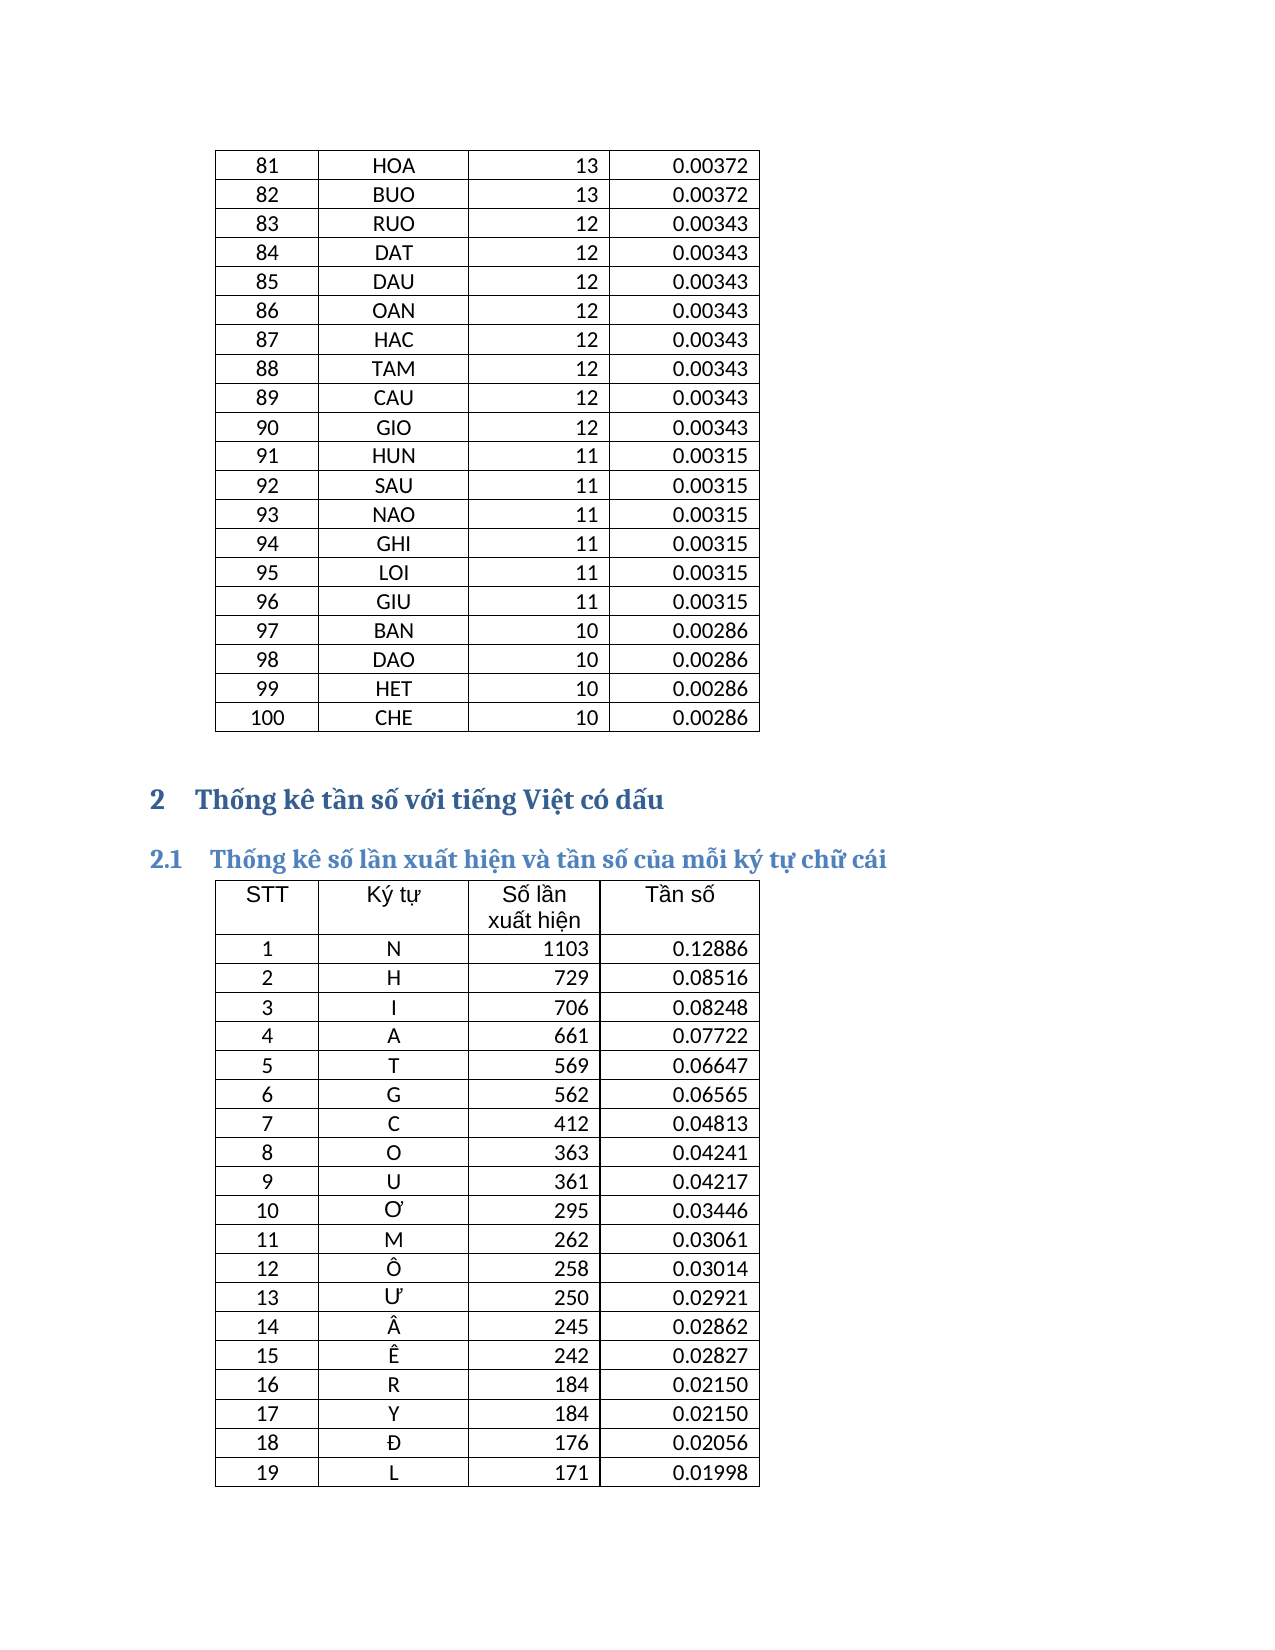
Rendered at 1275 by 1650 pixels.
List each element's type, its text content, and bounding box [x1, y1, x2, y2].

table_cell R [319, 1370, 468, 1398]
table_cell 0.04813 [601, 1109, 759, 1137]
table_cell DAU [319, 267, 468, 295]
table_cell 262 [469, 1225, 599, 1253]
table_cell 0.00343 [610, 413, 759, 441]
table_cell 0.02862 [601, 1312, 759, 1340]
table_cell 90 [216, 413, 318, 441]
table_cell 13 [469, 180, 609, 208]
table_cell 0.04241 [601, 1138, 759, 1166]
table_cell 5 [216, 1051, 318, 1079]
table_cell 0.00315 [610, 529, 759, 557]
table_cell 12 [469, 267, 609, 295]
table_cell 569 [469, 1051, 599, 1079]
table_cell HET [319, 674, 468, 702]
table_cell BUO [319, 180, 468, 208]
table_cell Y [319, 1400, 468, 1427]
table_cell 12 [469, 238, 609, 266]
table_cell 13 [216, 1283, 318, 1311]
table_cell 88 [216, 355, 318, 382]
table_cell 0.08516 [601, 964, 759, 992]
table_cell 0.02150 [601, 1370, 759, 1398]
table_cell G [319, 1080, 468, 1108]
table_cell OAN [319, 296, 468, 324]
table_cell 412 [469, 1109, 599, 1137]
table_cell 82 [216, 180, 318, 208]
table_cell DAT [319, 238, 468, 266]
table_cell 19 [216, 1458, 318, 1486]
table_cell DAO [319, 645, 468, 673]
table_cell 0.00315 [610, 587, 759, 615]
table_cell RUO [319, 209, 468, 237]
table_cell Ê [319, 1341, 468, 1369]
table_cell 92 [216, 471, 318, 499]
table_cell BAN [319, 616, 468, 644]
table_cell 176 [469, 1429, 599, 1457]
table_cell Â [319, 1312, 468, 1340]
table_cell 0.03014 [601, 1254, 759, 1282]
table_cell 171 [469, 1458, 599, 1486]
table_cell Đ [319, 1429, 468, 1457]
table_cell HAC [319, 325, 468, 353]
table_cell 10 [216, 1196, 318, 1224]
table_cell 12 [469, 413, 609, 441]
table_cell 562 [469, 1080, 599, 1108]
table_cell 1 [216, 935, 318, 962]
table_cell 100 [216, 703, 318, 731]
table_cell 12 [469, 355, 609, 382]
table_cell 0.03061 [601, 1225, 759, 1253]
table_cell 12 [469, 209, 609, 237]
table_cell 4 [216, 1022, 318, 1050]
table_cell 84 [216, 238, 318, 266]
table_cell 9 [216, 1167, 318, 1195]
table_cell H [319, 964, 468, 992]
table_cell 91 [216, 442, 318, 470]
table_cell 184 [469, 1400, 599, 1427]
table_cell 0.00286 [610, 645, 759, 673]
table_cell 0.08248 [601, 993, 759, 1021]
table_cell 250 [469, 1283, 599, 1311]
table_cell 184 [469, 1370, 599, 1398]
table_cell A [319, 1022, 468, 1050]
table_cell 18 [216, 1429, 318, 1457]
table_cell T [319, 1051, 468, 1079]
table_cell 729 [469, 964, 599, 992]
table_cell 14 [216, 1312, 318, 1340]
table_cell 94 [216, 529, 318, 557]
table_cell 11 [469, 558, 609, 586]
table_cell 0.07722 [601, 1022, 759, 1050]
table_cell 7 [216, 1109, 318, 1137]
table_cell 0.03446 [601, 1196, 759, 1224]
table_cell SAU [319, 471, 468, 499]
table_cell 8 [216, 1138, 318, 1166]
table_cell CAU [319, 384, 468, 412]
table_cell 0.00372 [610, 180, 759, 208]
table_cell GIO [319, 413, 468, 441]
table_cell 0.00343 [610, 384, 759, 412]
table_cell HUN [319, 442, 468, 470]
table_cell HOA [319, 151, 468, 179]
table_cell CHE [319, 703, 468, 731]
table_cell 98 [216, 645, 318, 673]
table_cell 12 [216, 1254, 318, 1282]
table_cell O [319, 1138, 468, 1166]
table_cell Ơ [319, 1196, 468, 1224]
subtitle Thống kê tần số với tiếng Việt có dấu [150, 782, 1125, 817]
table_cell 11 [216, 1225, 318, 1253]
table_cell 1103 [469, 935, 599, 962]
table_cell 0.00315 [610, 471, 759, 499]
table_cell 93 [216, 500, 318, 528]
table_header Ký tự [319, 881, 468, 933]
table_cell 706 [469, 993, 599, 1021]
table_cell 0.04217 [601, 1167, 759, 1195]
table_cell U [319, 1167, 468, 1195]
table_cell 363 [469, 1138, 599, 1166]
table_cell 3 [216, 993, 318, 1021]
table_cell 0.02150 [601, 1400, 759, 1427]
table_cell 0.00286 [610, 703, 759, 731]
table_cell 96 [216, 587, 318, 615]
table_cell TAM [319, 355, 468, 382]
table_cell L [319, 1458, 468, 1486]
table_cell NAO [319, 500, 468, 528]
table_cell 10 [469, 645, 609, 673]
table_cell 87 [216, 325, 318, 353]
table_cell 0.06565 [601, 1080, 759, 1108]
table_cell 97 [216, 616, 318, 644]
table_cell 12 [469, 384, 609, 412]
table_cell 0.00286 [610, 616, 759, 644]
table_cell 0.00343 [610, 296, 759, 324]
table_cell 0.06647 [601, 1051, 759, 1079]
table_cell 0.02827 [601, 1341, 759, 1369]
table_cell 0.00343 [610, 325, 759, 353]
table_cell GHI [319, 529, 468, 557]
table_cell 2 [216, 964, 318, 992]
table_cell Ô [319, 1254, 468, 1282]
table_cell 0.00372 [610, 151, 759, 179]
table_cell 0.00315 [610, 442, 759, 470]
table_cell 95 [216, 558, 318, 586]
table_cell 11 [469, 442, 609, 470]
table_cell 86 [216, 296, 318, 324]
table_cell 13 [469, 151, 609, 179]
table_cell 85 [216, 267, 318, 295]
table_cell 661 [469, 1022, 599, 1050]
table_cell 10 [469, 703, 609, 731]
table_cell 0.00343 [610, 238, 759, 266]
table_cell 0.01998 [601, 1458, 759, 1486]
table_cell Ư [319, 1283, 468, 1311]
subtitle Thống kê số lần xuất hiện và tần số của mỗi ký tự chữ cái [150, 843, 1125, 875]
table_cell 10 [469, 674, 609, 702]
table_cell 0.00343 [610, 209, 759, 237]
table_cell 242 [469, 1341, 599, 1369]
table_cell 11 [469, 529, 609, 557]
table_cell 0.00343 [610, 267, 759, 295]
table_cell N [319, 935, 468, 962]
table_cell 258 [469, 1254, 599, 1282]
table_cell 12 [469, 296, 609, 324]
table_cell 295 [469, 1196, 599, 1224]
table_cell GIU [319, 587, 468, 615]
table_cell 361 [469, 1167, 599, 1195]
table_cell 0.02056 [601, 1429, 759, 1457]
table_header STT [216, 881, 318, 933]
table_cell 10 [469, 616, 609, 644]
table_cell 0.00286 [610, 674, 759, 702]
table_cell 0.00315 [610, 500, 759, 528]
table_cell 17 [216, 1400, 318, 1427]
table_cell 12 [469, 325, 609, 353]
table_cell C [319, 1109, 468, 1137]
table_cell I [319, 993, 468, 1021]
table_cell 0.12886 [601, 935, 759, 962]
table_cell M [319, 1225, 468, 1253]
table_cell 11 [469, 500, 609, 528]
table_cell LOI [319, 558, 468, 586]
table_cell 99 [216, 674, 318, 702]
table_cell 11 [469, 471, 609, 499]
table_cell 0.00315 [610, 558, 759, 586]
table_cell 6 [216, 1080, 318, 1108]
table_cell 0.02921 [601, 1283, 759, 1311]
table_cell 245 [469, 1312, 599, 1340]
table_cell 11 [469, 587, 609, 615]
table_cell 0.00343 [610, 355, 759, 382]
table_cell 16 [216, 1370, 318, 1398]
table_cell 81 [216, 151, 318, 179]
table_header Tần số [601, 881, 759, 933]
table_cell 89 [216, 384, 318, 412]
table_header Số lần xuất hiện [469, 881, 599, 933]
table_cell 15 [216, 1341, 318, 1369]
table_cell 83 [216, 209, 318, 237]
